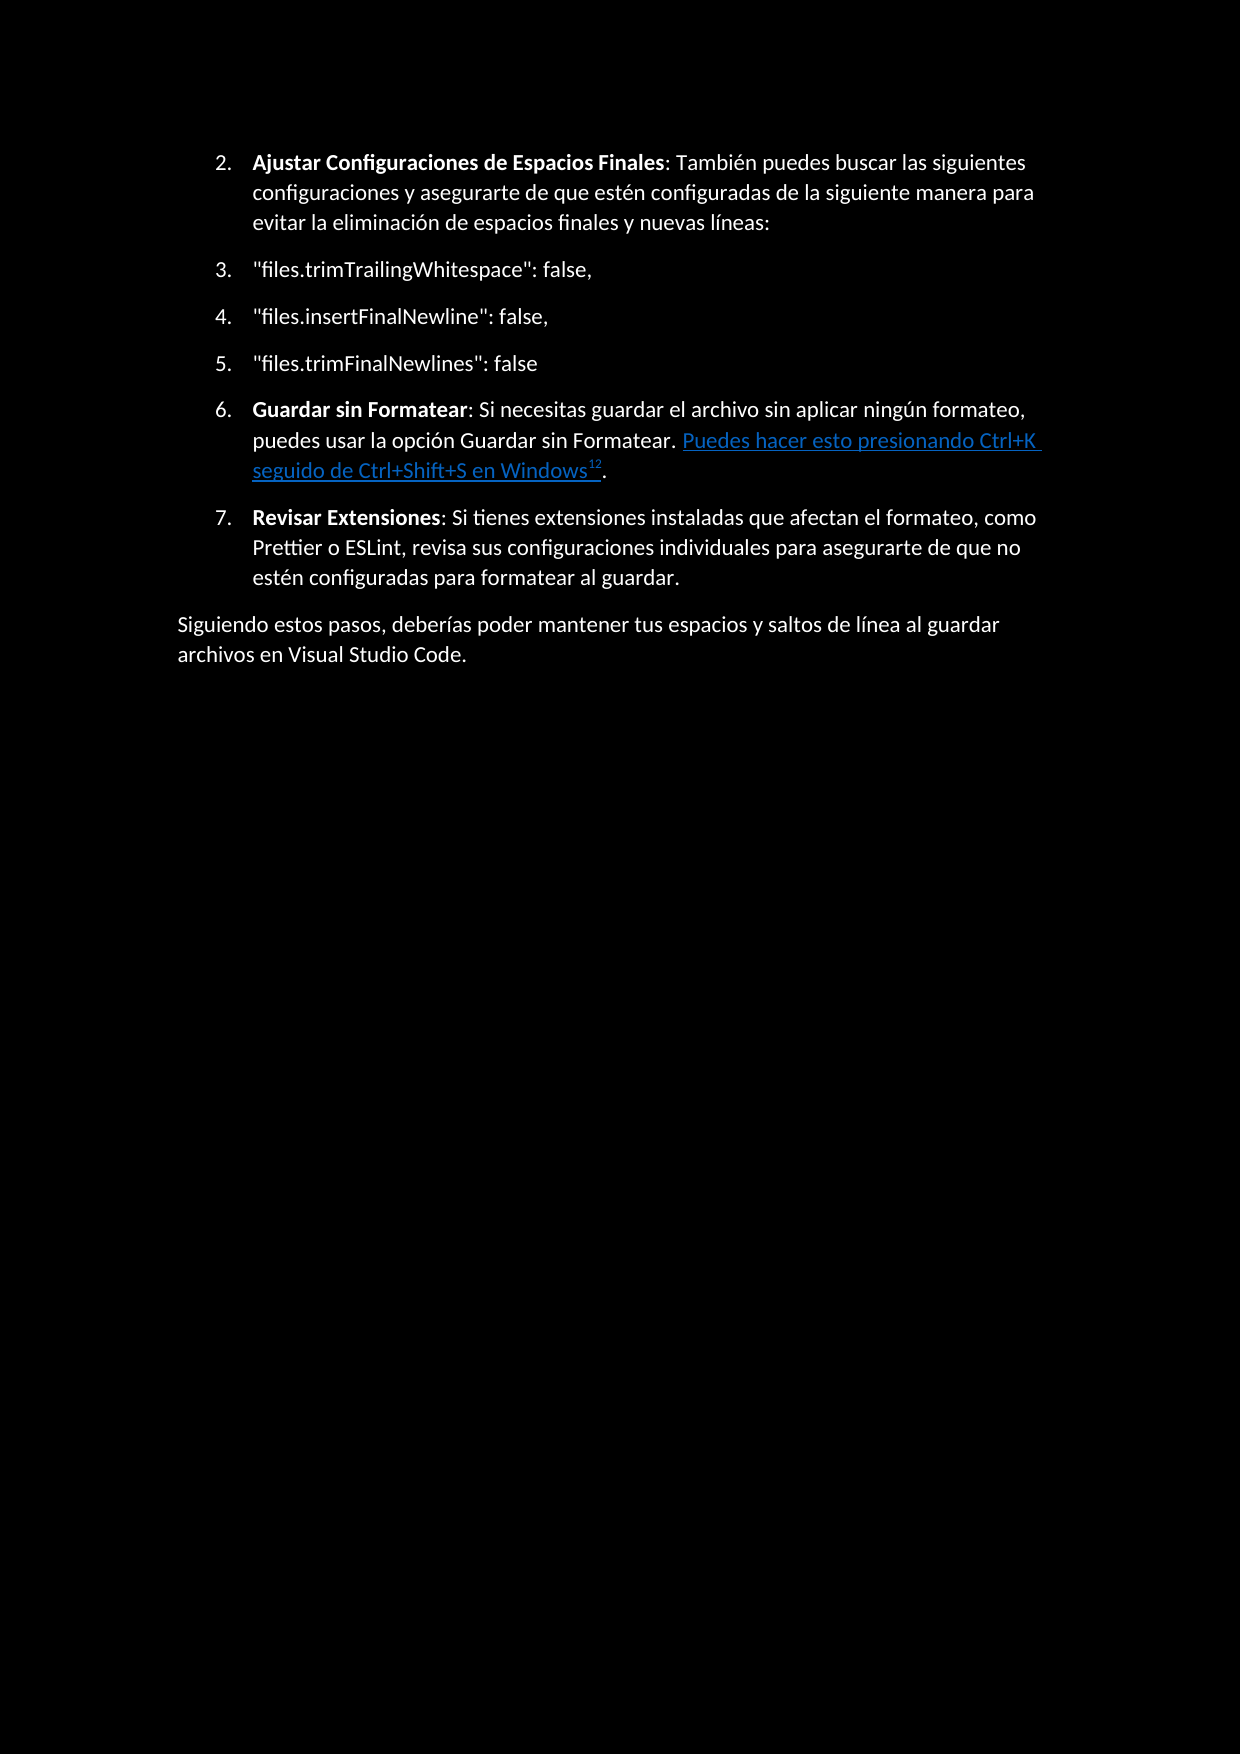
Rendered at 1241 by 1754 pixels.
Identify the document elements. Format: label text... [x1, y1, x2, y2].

list "files.trimFinalNewlines": false [215, 349, 1063, 377]
list "files.trimTrailingWhitespace": false, [215, 255, 1063, 283]
list Revisar Extensiones: Si tienes extensiones instaladas que afectan el formateo, como Prettier o ESLint, revisa sus configuraciones individuales para asegurarte de que no estén configuradas para formatear al guardar. [215, 503, 1063, 591]
list Guardar sin Formatear: Si necesitas guardar el archivo sin aplicar ningún formateo, puedes usar la opción Guardar sin Formatear. Puedes hacer esto presionando Ctrl+K seguido de Ctrl+Shift+S en Windows12. [215, 396, 1063, 484]
list Ajustar Configuraciones de Espacios Finales: También puedes buscar las siguientes configuraciones y asegurarte de que estén configuradas de la siguiente manera para evitar la eliminación de espacios finales y nuevas líneas: [215, 148, 1063, 236]
text Siguiendo estos pasos, deberías poder mantener tus espacios y saltos de línea al guardar archivos en Visual Studio Code. [177, 610, 1063, 668]
list "files.insertFinalNewline": false, [215, 302, 1063, 330]
